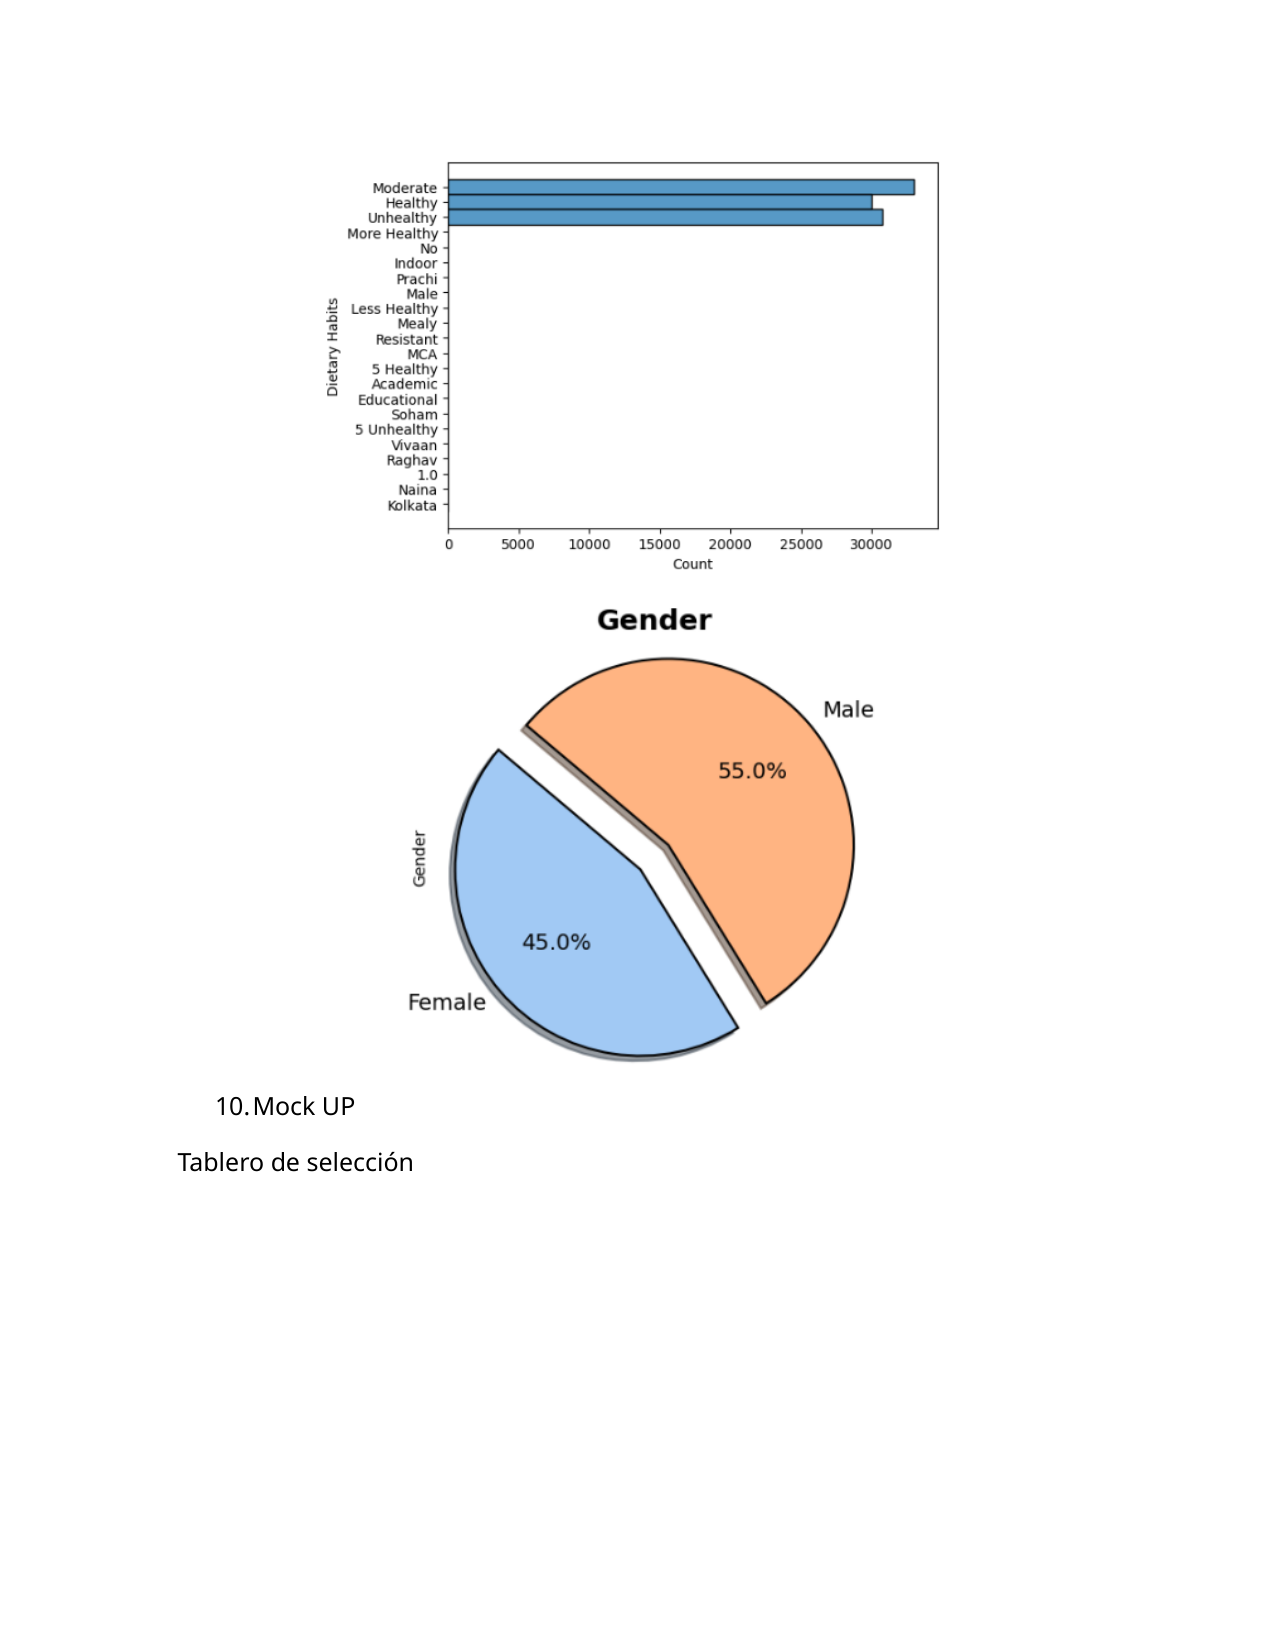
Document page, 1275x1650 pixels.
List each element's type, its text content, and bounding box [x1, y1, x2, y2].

list Mock UP [215, 1088, 1098, 1123]
picture [323, 147, 952, 571]
picture [393, 592, 883, 1067]
text Tablero de selección [177, 1144, 1098, 1178]
